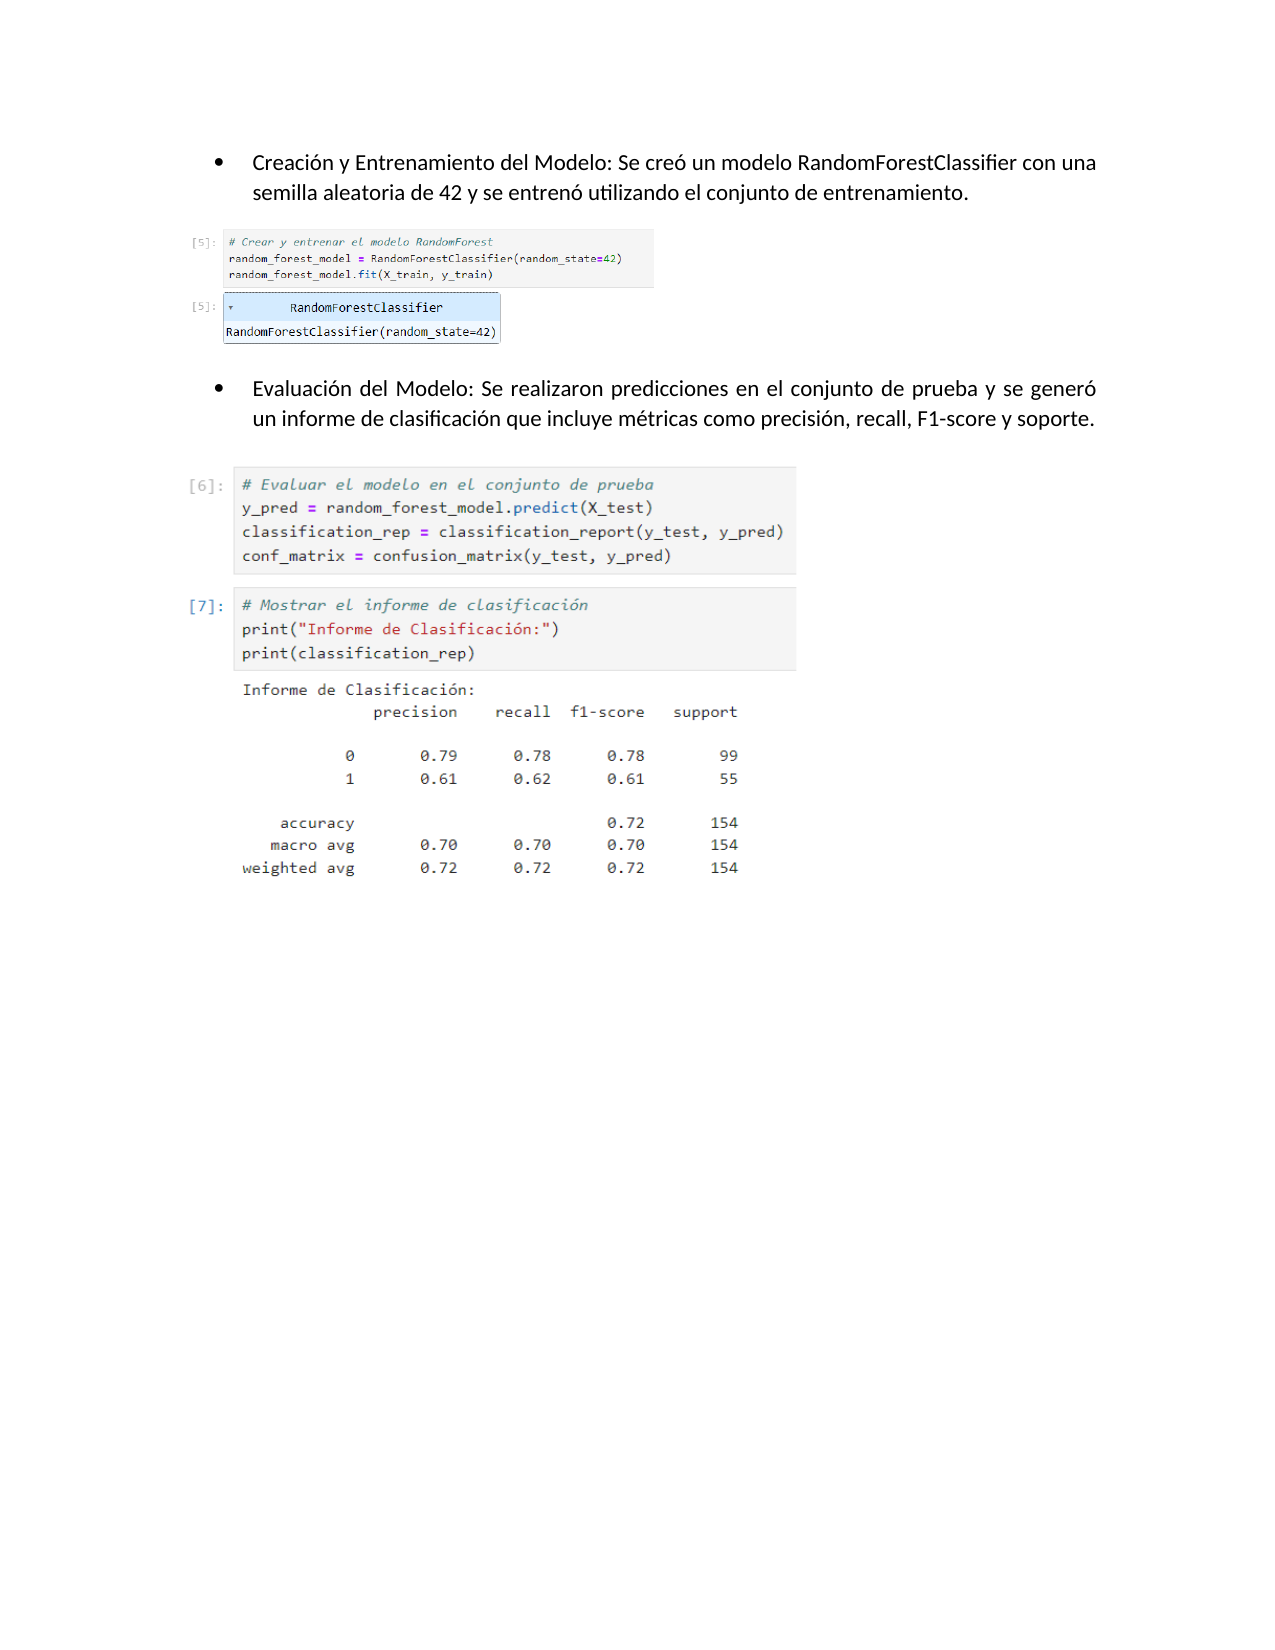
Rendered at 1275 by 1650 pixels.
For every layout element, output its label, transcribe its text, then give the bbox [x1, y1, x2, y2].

picture [177, 451, 797, 895]
list Evaluación del Modelo: Se realizaron predicciones en el conjunto de prueba y se generó un informe de clasificación que incluye métricas como precisión, recall, F1-score y soporte. [215, 374, 1098, 432]
picture [177, 224, 654, 356]
